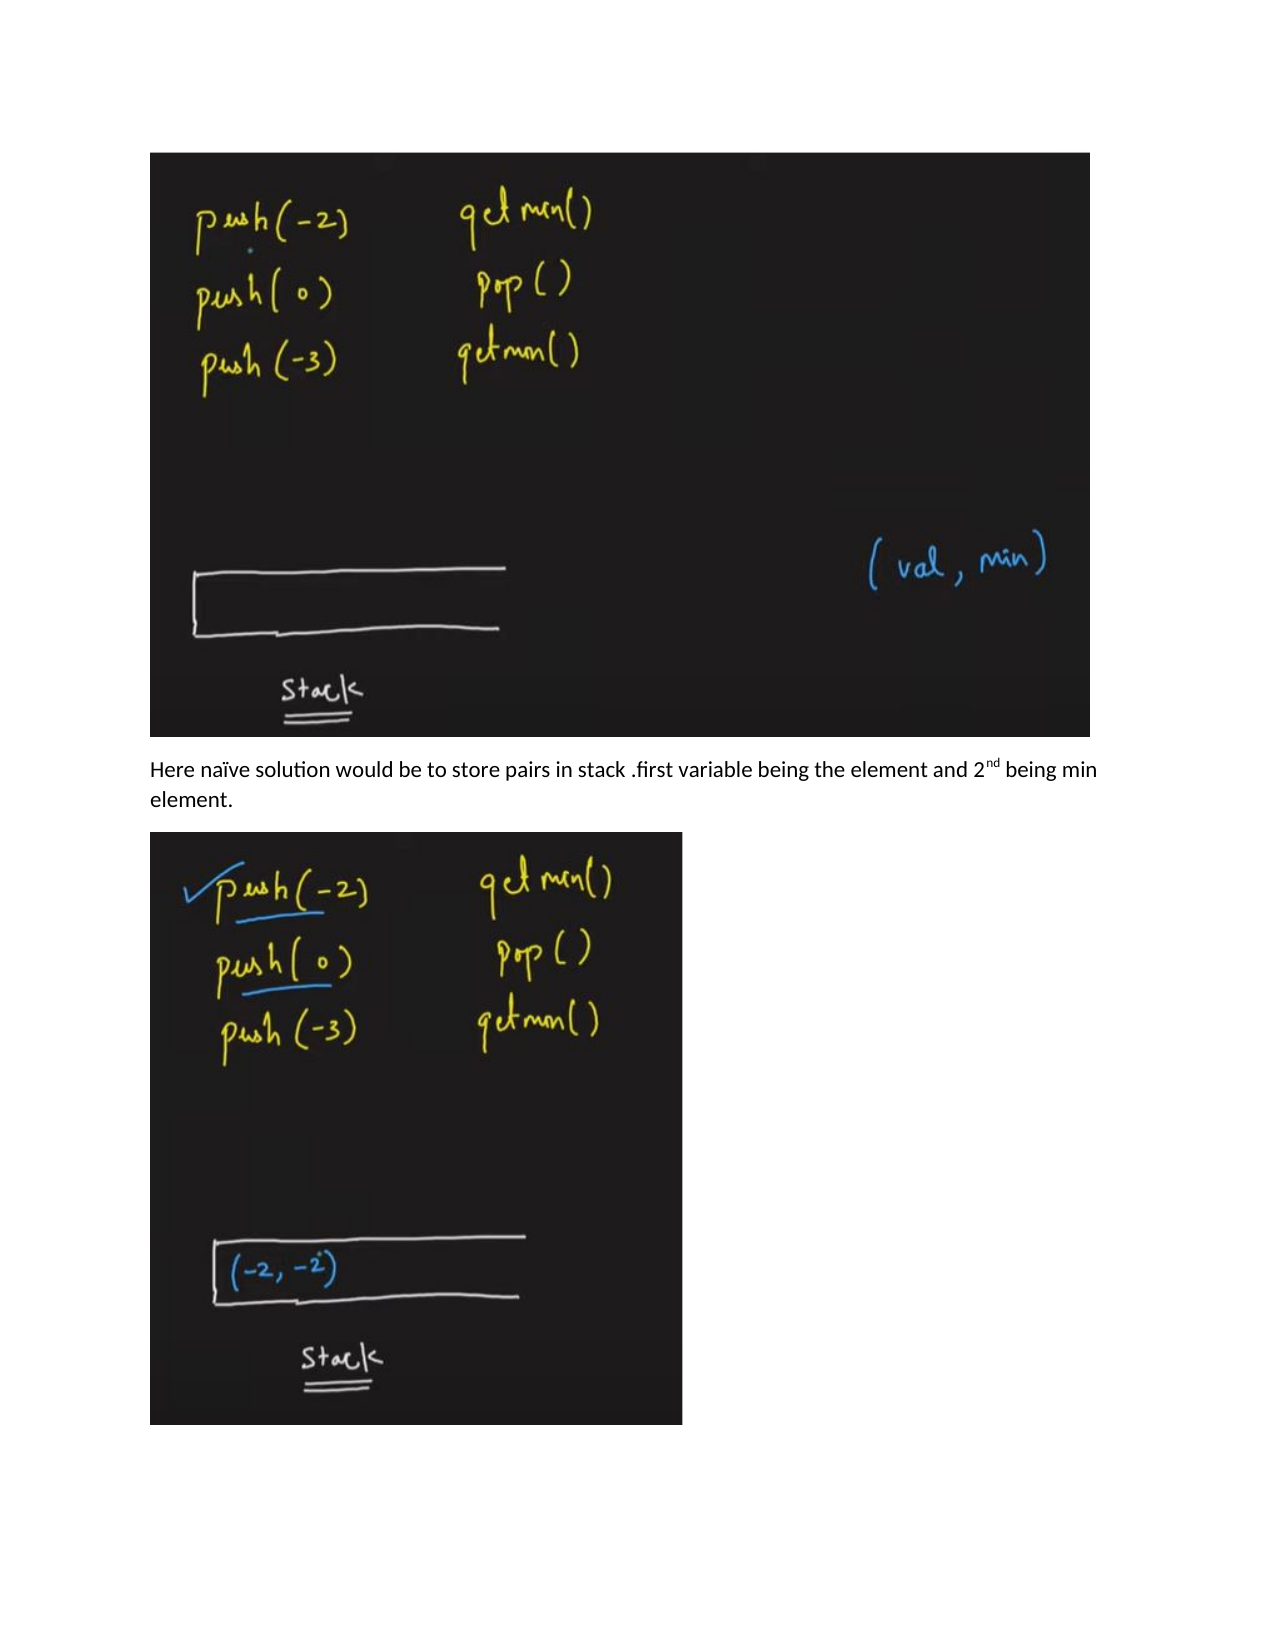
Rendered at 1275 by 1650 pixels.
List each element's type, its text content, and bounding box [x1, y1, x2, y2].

text Here naïve solution would be to store pairs in stack .first variable being the element and 2nd being min element. [150, 755, 1125, 813]
picture [150, 832, 683, 1425]
picture [150, 150, 1090, 737]
